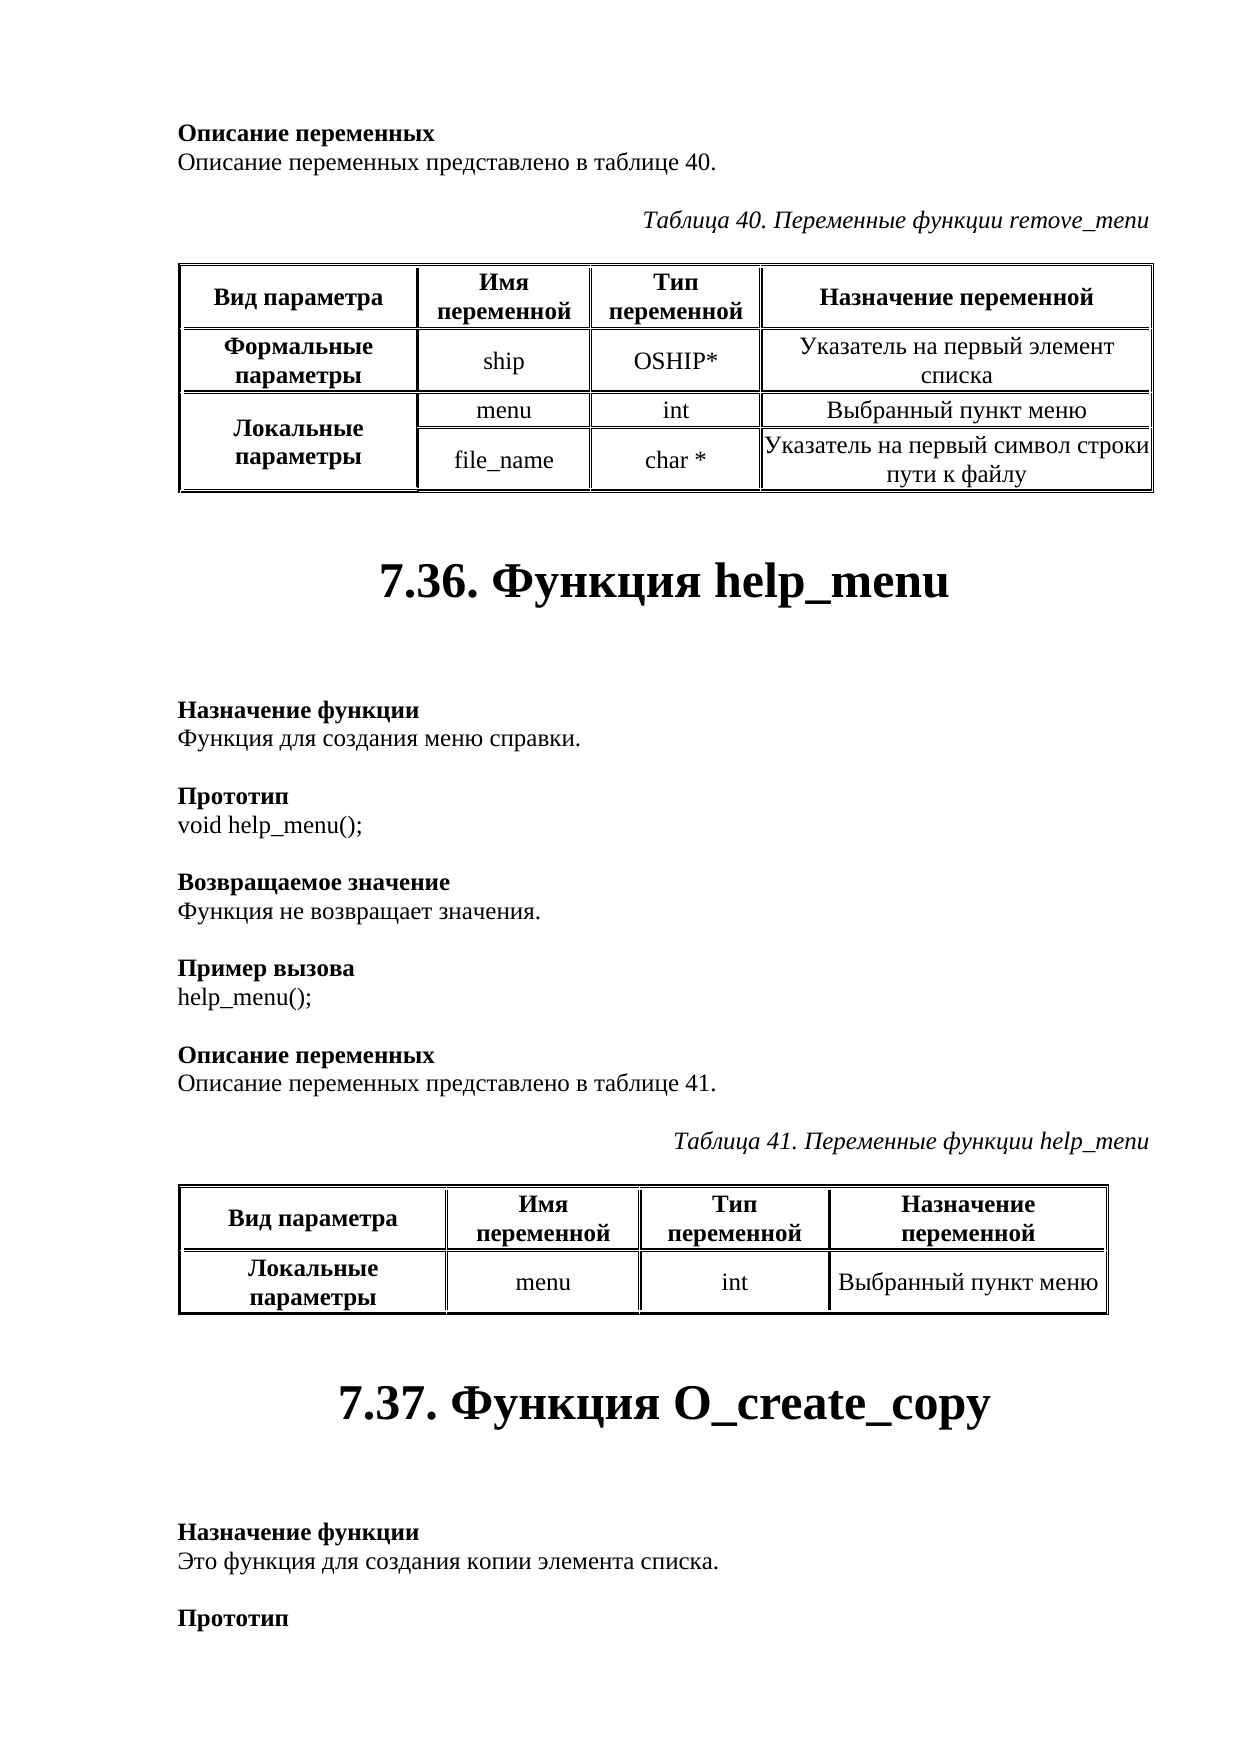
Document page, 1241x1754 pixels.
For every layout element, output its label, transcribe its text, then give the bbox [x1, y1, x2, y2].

text 7.37. Функция O_create_copy [177, 1373, 1152, 1431]
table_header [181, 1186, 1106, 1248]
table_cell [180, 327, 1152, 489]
text Таблица 41. Переменные функции help_menu [177, 1126, 1152, 1155]
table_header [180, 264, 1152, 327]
text Таблица 40. Переменные функции remove_menu [177, 205, 1152, 233]
text 7.36. Функция help_menu [177, 551, 1152, 608]
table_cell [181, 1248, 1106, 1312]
text Назначение функции Функция для создания меню справки. Прототип void help_menu(); Возвращаемое значение Функция не возвращает значения. Пример вызова help_menu(); Описание переменных Описание переменных представлено в таблице 41. [177, 637, 1152, 1097]
